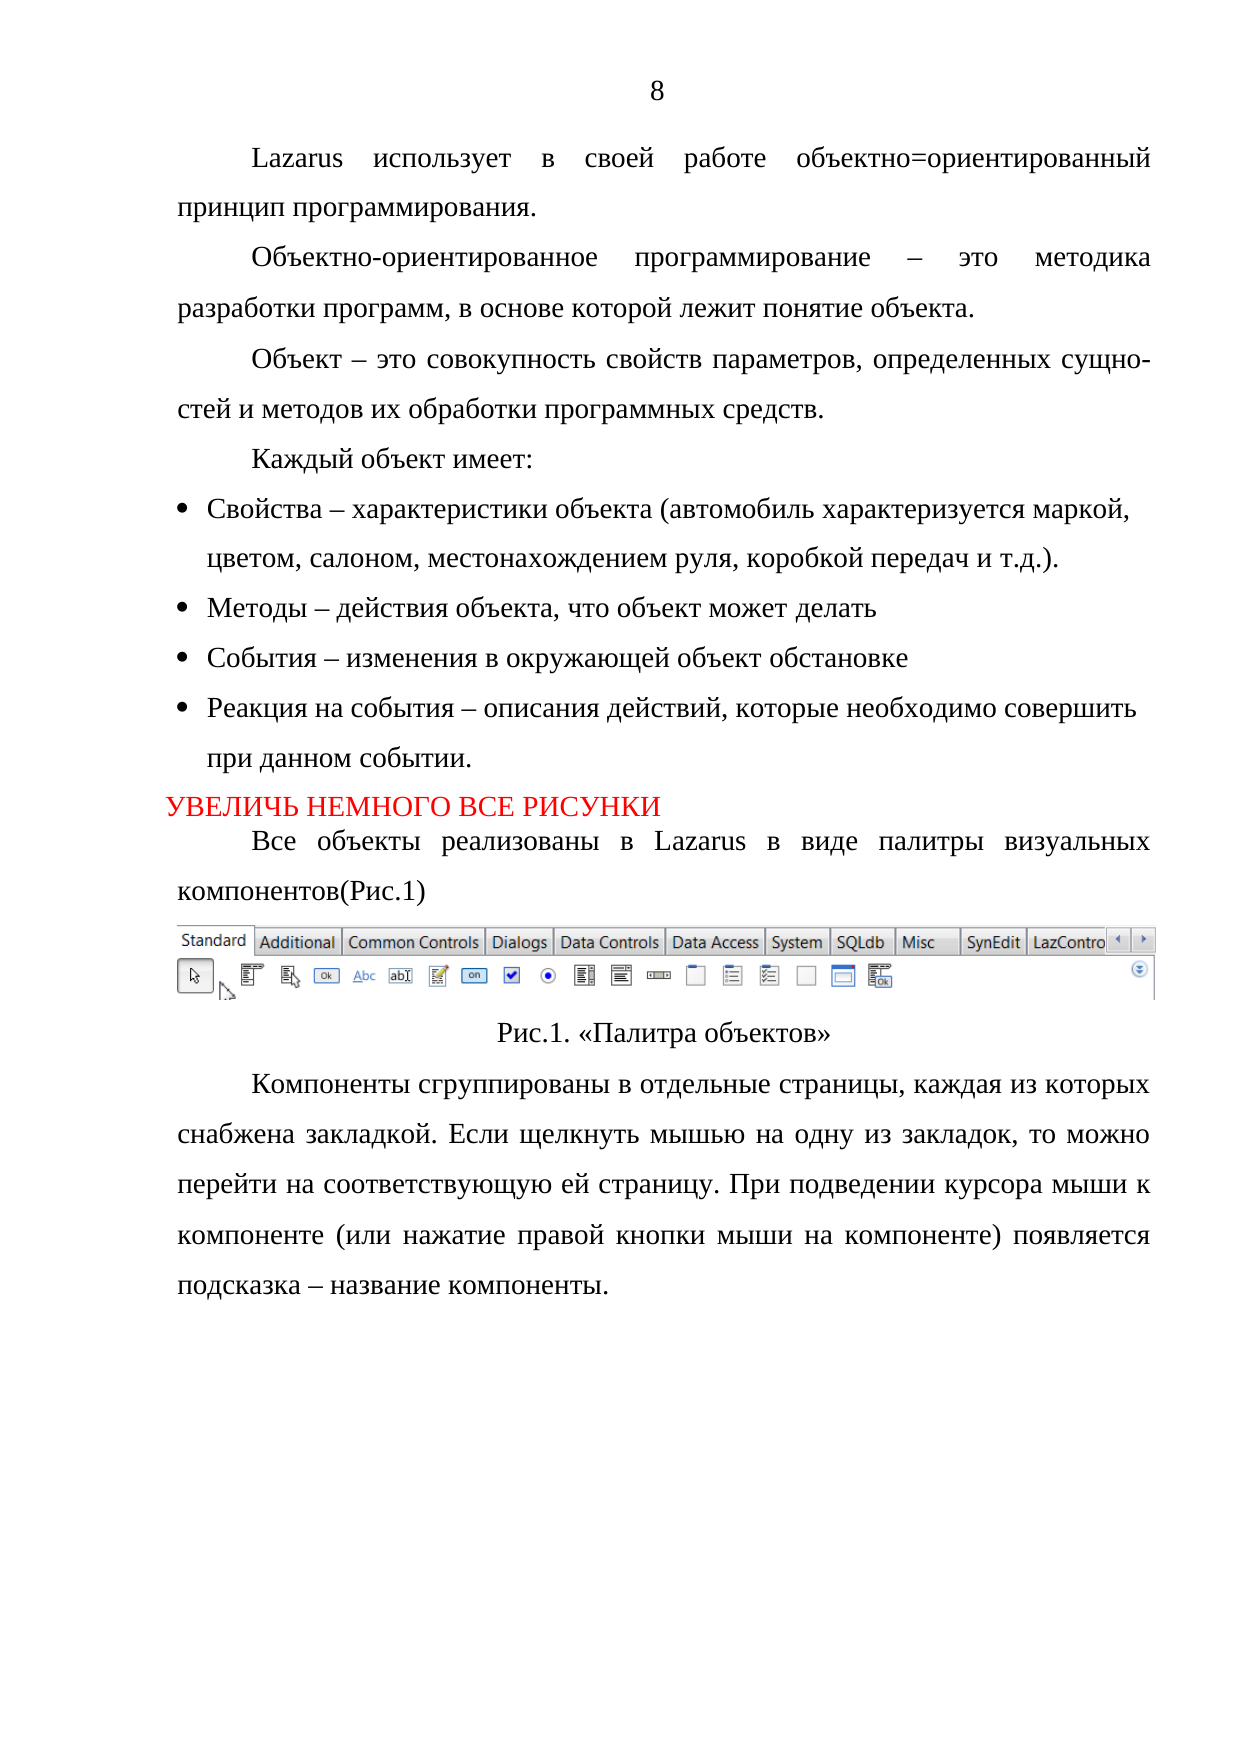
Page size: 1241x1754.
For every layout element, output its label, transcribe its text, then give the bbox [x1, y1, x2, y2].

text Все объекты реализованы в Lazarus в виде палитры визуальных компонентов(Рис.1) [177, 823, 1151, 907]
text Рис.1. «Палитра объектов» [497, 1015, 1167, 1049]
list Методы – действия объекта, что объект может делать [177, 590, 1167, 623]
list Реакция на события – описания действий, которые необходимо совершить при данном событии. [177, 691, 1167, 773]
text Объектно-ориентированное программирование – это методика разработки программ, в основе которой лежит понятие объекта. [177, 239, 1152, 324]
text Объект – это совокупность свойств параметров, определенных сущно- стей и методов их обработки программных средств. [177, 341, 1152, 425]
text УВЕЛИЧЬ НЕМНОГО ВСЕ РИСУНКИ [164, 789, 1167, 822]
picture [177, 925, 1157, 1000]
text Lazarus использует в своей работе объектно=ориентированный принцип программирования. [177, 140, 1151, 223]
list Свойства – характеристики объекта (автомобиль характеризуется маркой, цветом, салоном, местонахождением руля, коробкой передач и т.д.). [177, 491, 1167, 574]
text Каждый объект имеет: [251, 442, 1167, 475]
text Компоненты сгруппированы в отдельные страницы, каждая из которых снабжена закладкой. Если щелкнуть мышью на одну из закладок, то можно перейти на соответствующую ей страницу. При подведении курсора мыши к компоненте (или нажатие правой кнопки мыши на компоненте) появляется подсказка – название компоненты. [177, 1066, 1151, 1301]
list События – изменения в окружающей объект обстановке [177, 640, 1167, 674]
